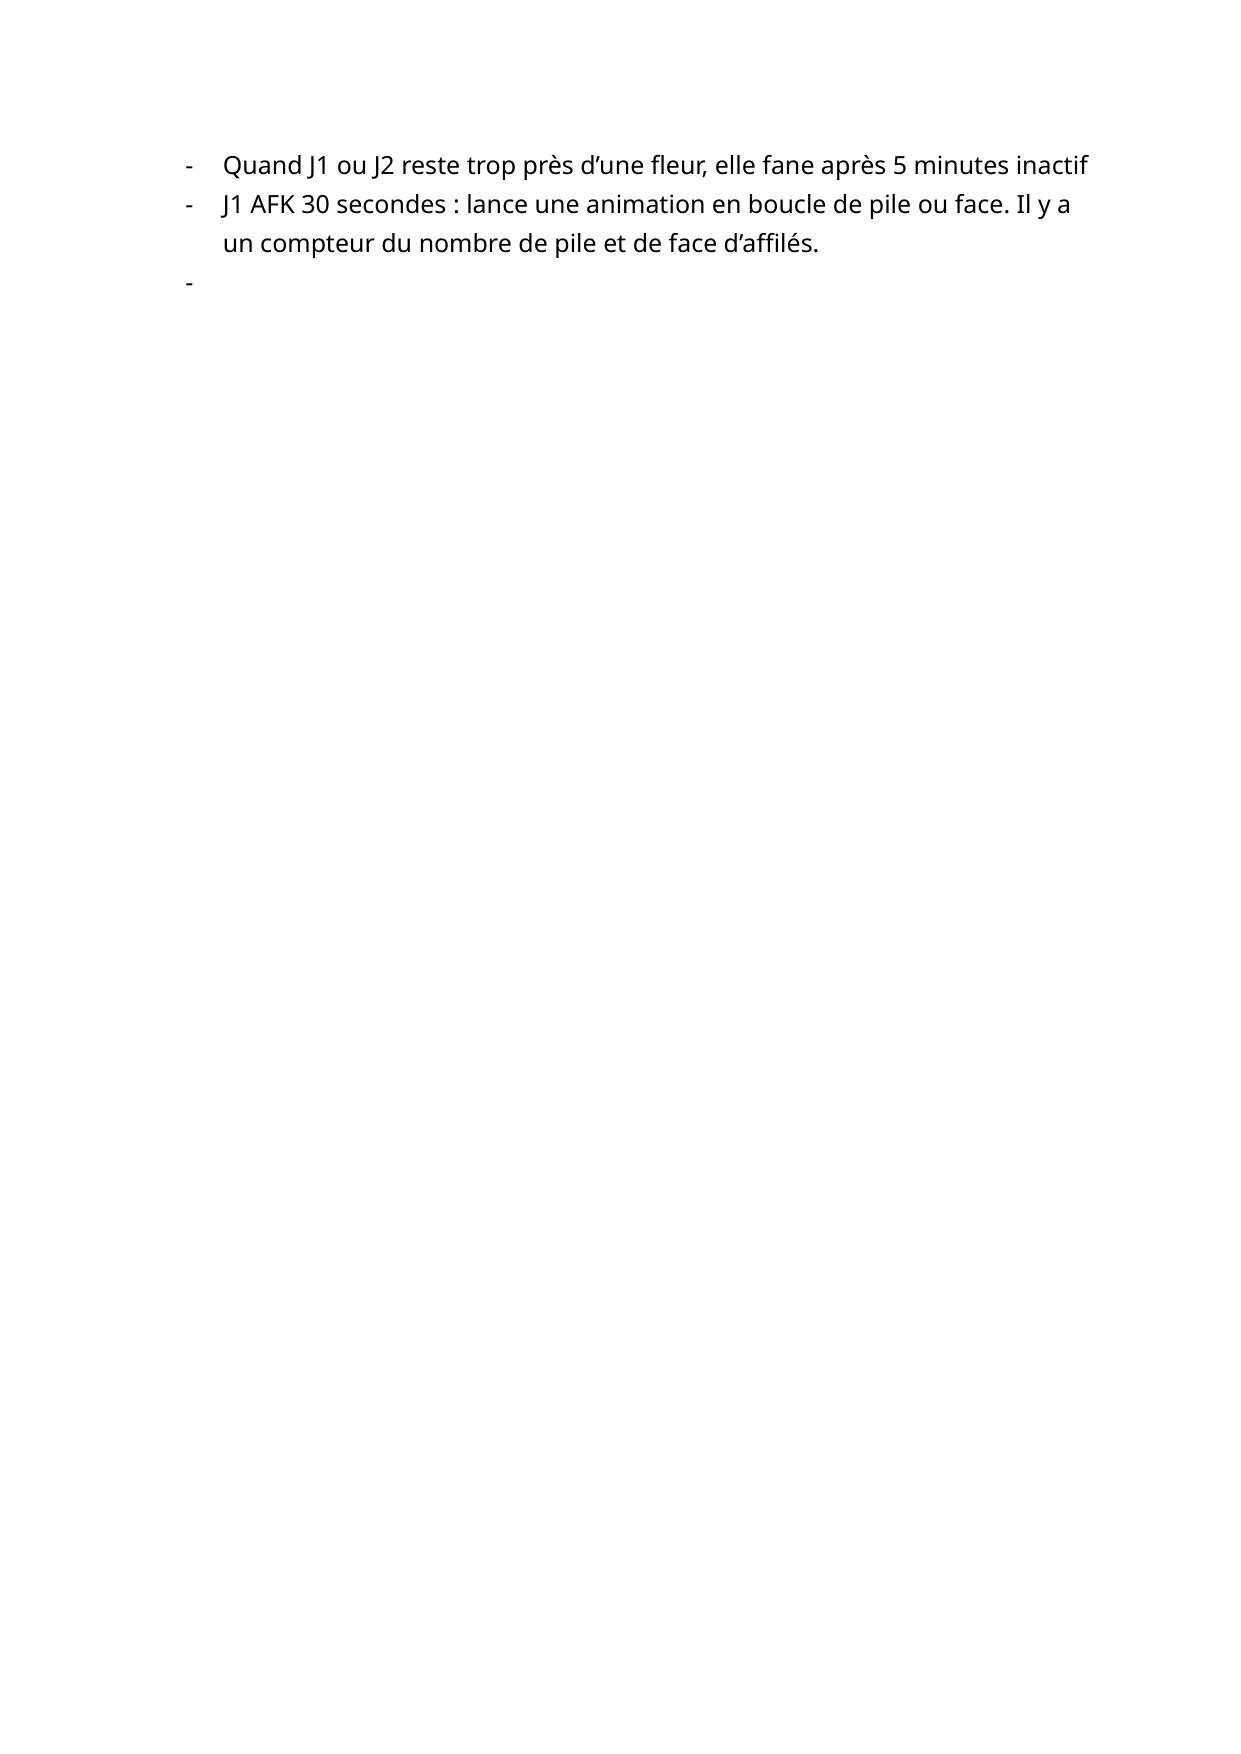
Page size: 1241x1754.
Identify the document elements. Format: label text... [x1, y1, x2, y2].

list Quand J1 ou J2 reste trop près d’une fleur, elle fane après 5 minutes inactif [185, 148, 1093, 182]
list J1 AFK 30 secondes : lance une animation en boucle de pile ou face. Il y a un compteur du nombre de pile et de face d’affilés. [185, 187, 1093, 260]
